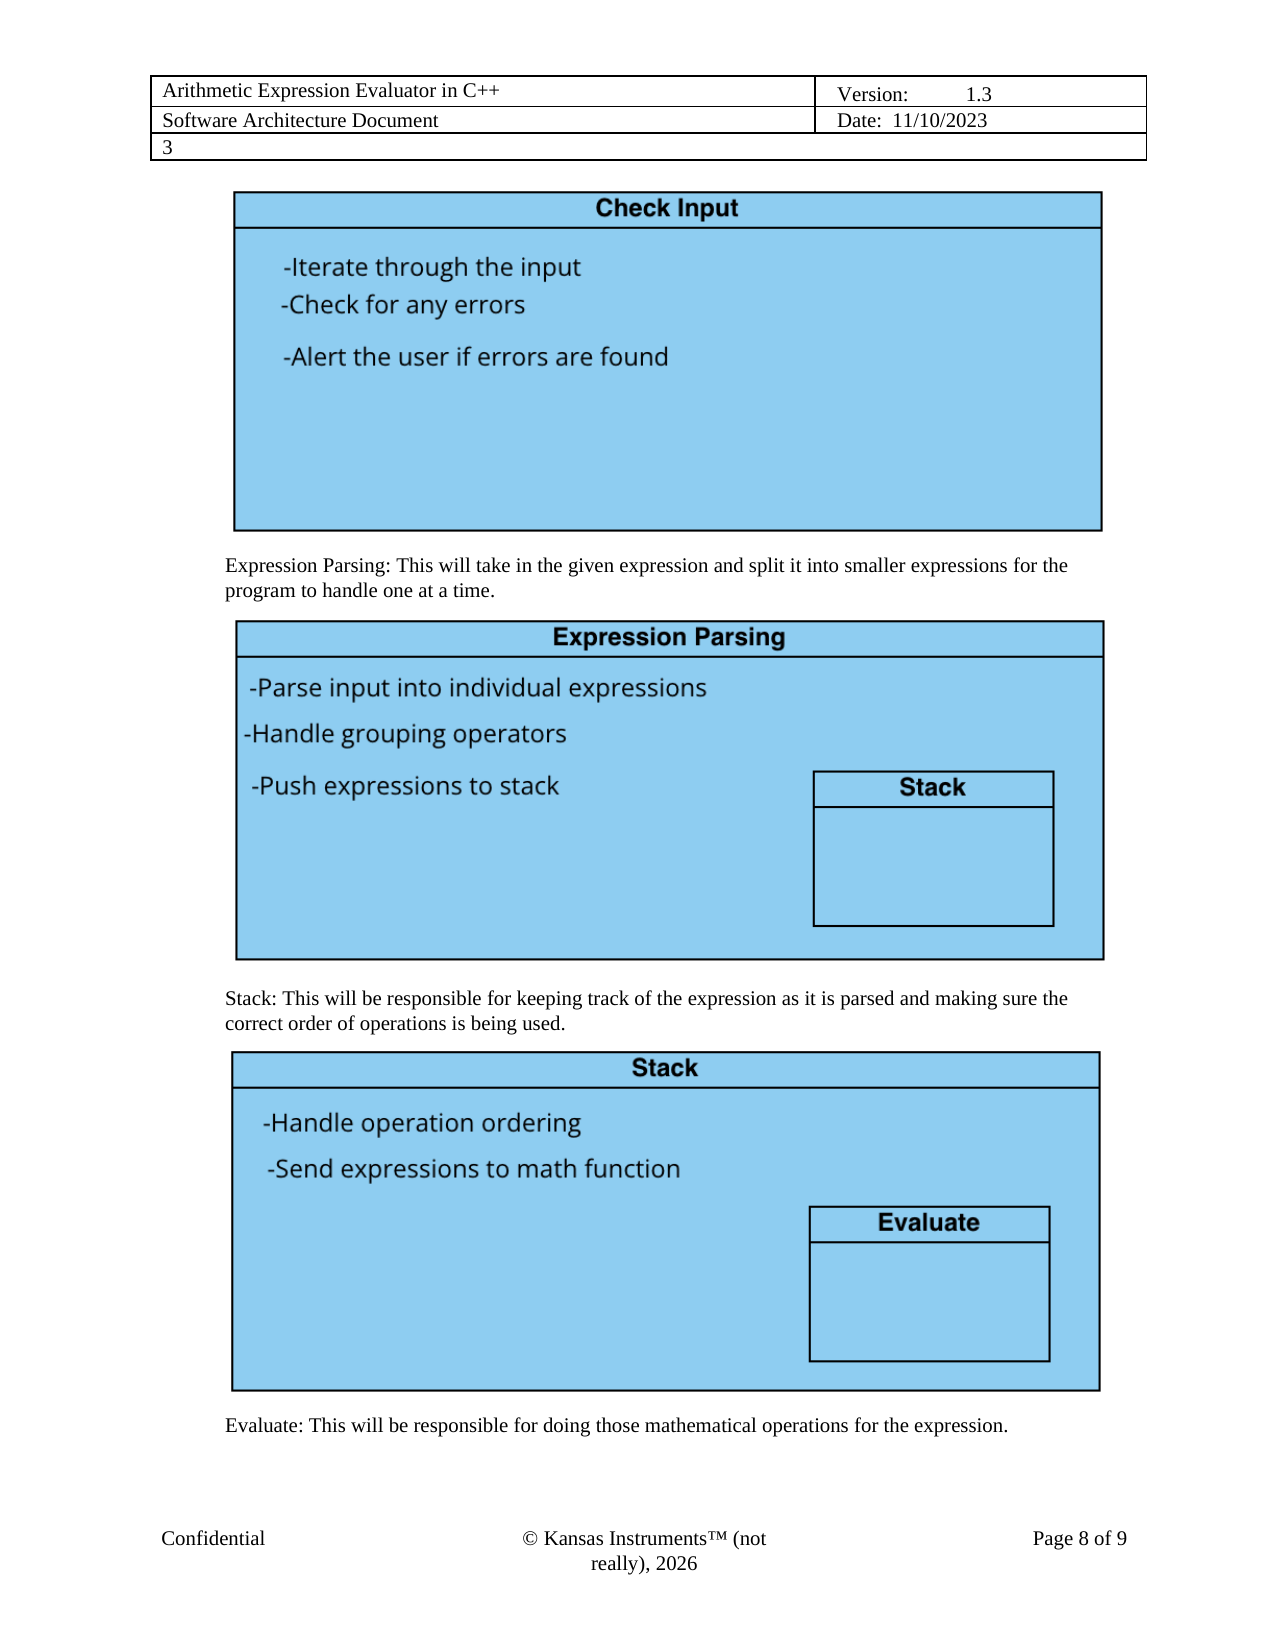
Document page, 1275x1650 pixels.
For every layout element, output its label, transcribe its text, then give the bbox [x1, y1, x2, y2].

text Evaluate: This will be responsible for doing those mathematical operations for the expression. [225, 1412, 1125, 1437]
picture [225, 614, 1115, 973]
text Expression Parsing: This will take in the given expression and split it into smaller expressions for the program to handle one at a time. [225, 552, 1125, 602]
picture [225, 185, 1111, 540]
picture [225, 1047, 1109, 1400]
text Stack: This will be responsible for keeping track of the expression as it is parsed and making sure the correct order of operations is being used. [225, 985, 1125, 1035]
